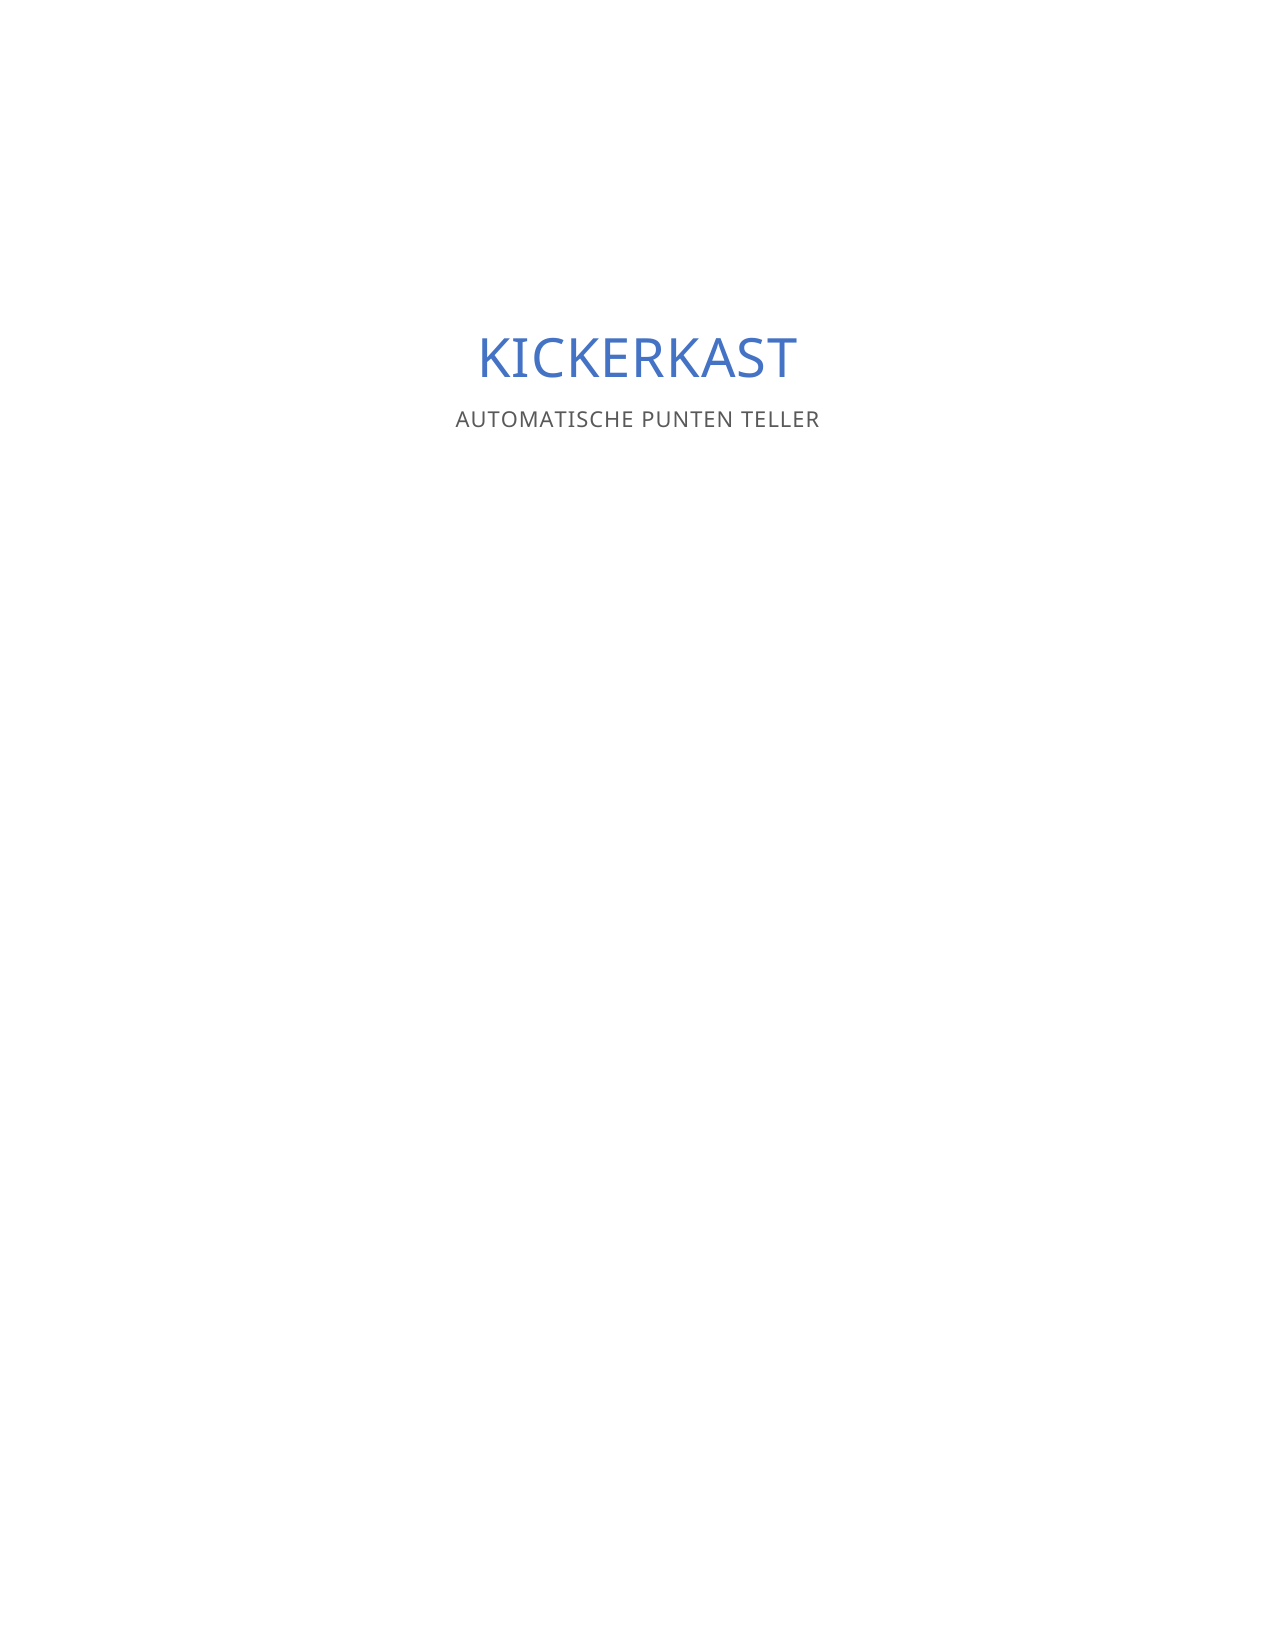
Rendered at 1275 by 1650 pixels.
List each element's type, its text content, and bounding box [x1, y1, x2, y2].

subtitle automatische punten teller [150, 404, 1125, 434]
title Kickerkast [150, 319, 1125, 393]
